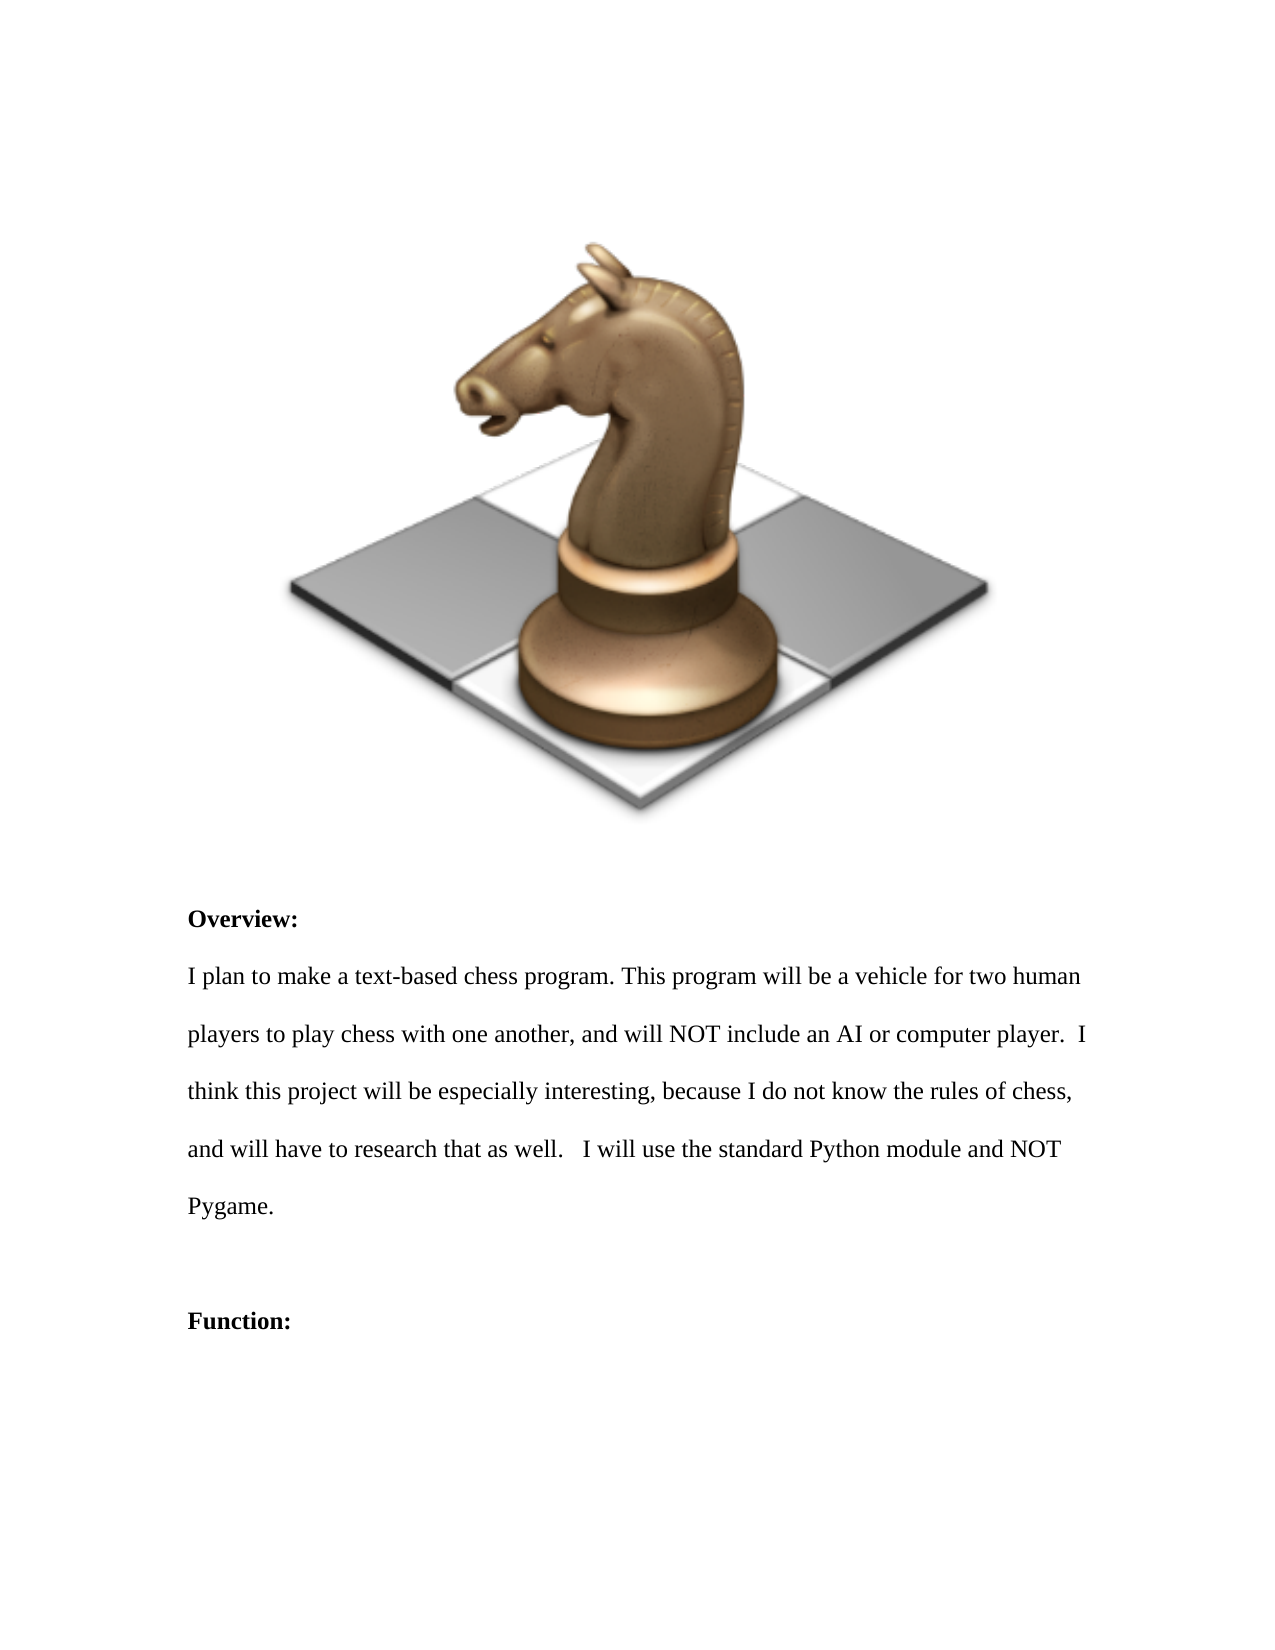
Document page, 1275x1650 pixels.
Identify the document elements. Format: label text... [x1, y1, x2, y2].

text I plan to make a text-based chess program. This program will be a vehicle for two human players to play chess with one another, and will NOT include an AI or computer player. I think this project will be especially interesting, because I do not know the rules of chess, and will have to research that as well. I will use the standard Python module and NOT Pygame. [187, 961, 1087, 1220]
text Overview: [187, 904, 1087, 932]
picture [275, 150, 1001, 875]
text Function: [187, 1306, 1087, 1335]
